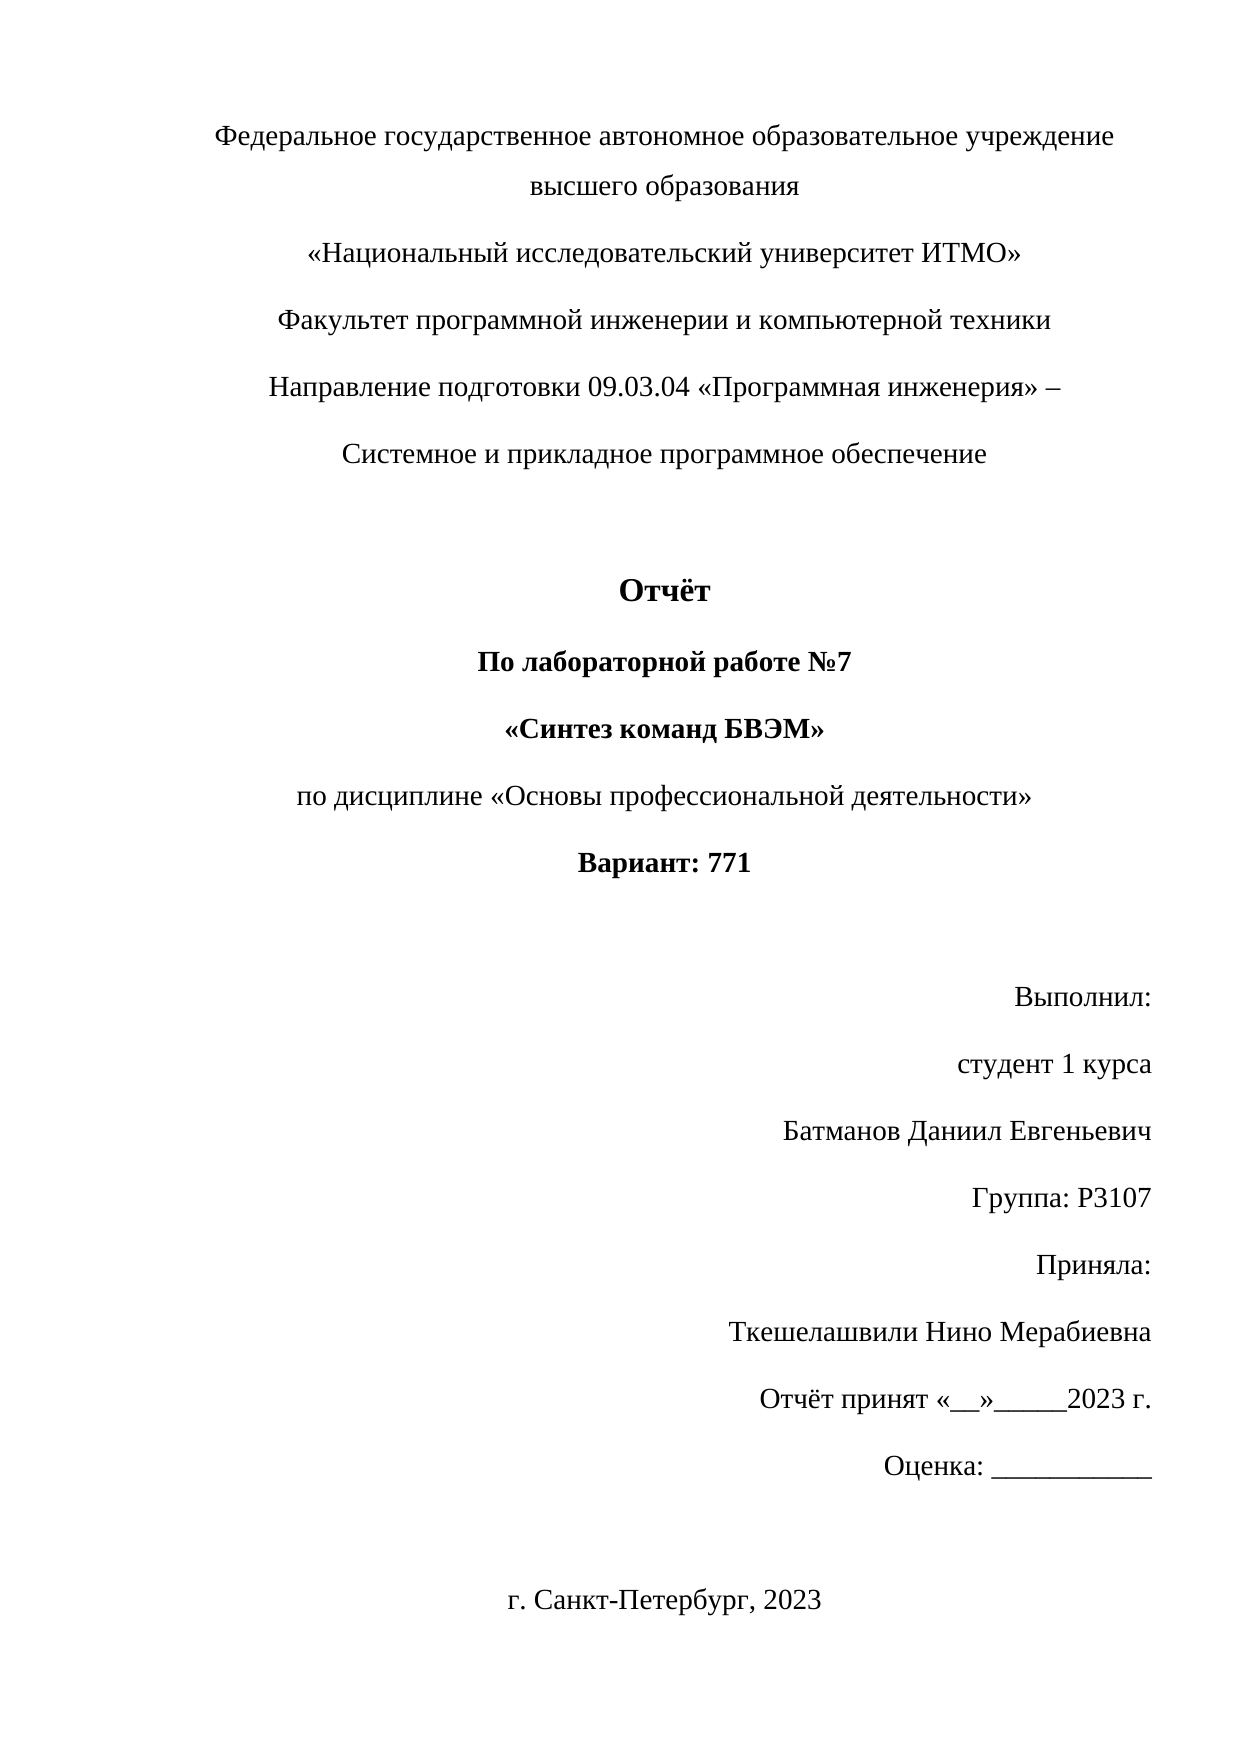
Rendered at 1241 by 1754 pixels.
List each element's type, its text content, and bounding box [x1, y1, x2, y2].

text Направление подготовки 09.03.04 «Программная инженерия» – [177, 369, 1152, 403]
text по дисциплине «Основы профессиональной деятельности» [177, 778, 1152, 812]
text Отчёт принят «__»_____2023 г. [177, 1381, 1152, 1415]
text По лабораторной работе №7 [177, 644, 1152, 678]
text «Синтез команд БВЭМ» [177, 711, 1152, 745]
text Федеральное государственное автономное образовательное учреждение высшего образования [177, 118, 1152, 202]
text Отчёт [177, 570, 1152, 609]
text Ткешелашвили Нино Мерабиевна [177, 1314, 1152, 1348]
text Оценка: ___________ [177, 1448, 1152, 1482]
text Выполнил: [177, 979, 1152, 1013]
text Приняла: [177, 1247, 1152, 1281]
text Группа: Р3107 [177, 1180, 1152, 1214]
text Факультет программной инженерии и компьютерной техники [177, 302, 1152, 336]
text г. Санкт-Петербург, 2023 [177, 1582, 1152, 1616]
text «Национальный исследовательский университет ИТМО» [177, 235, 1152, 269]
text студент 1 курса [177, 1046, 1152, 1080]
text Батманов Даниил Евгеньевич [177, 1113, 1152, 1147]
text Вариант: 771 [177, 845, 1152, 879]
text Системное и прикладное программное обеспечение [177, 436, 1152, 470]
